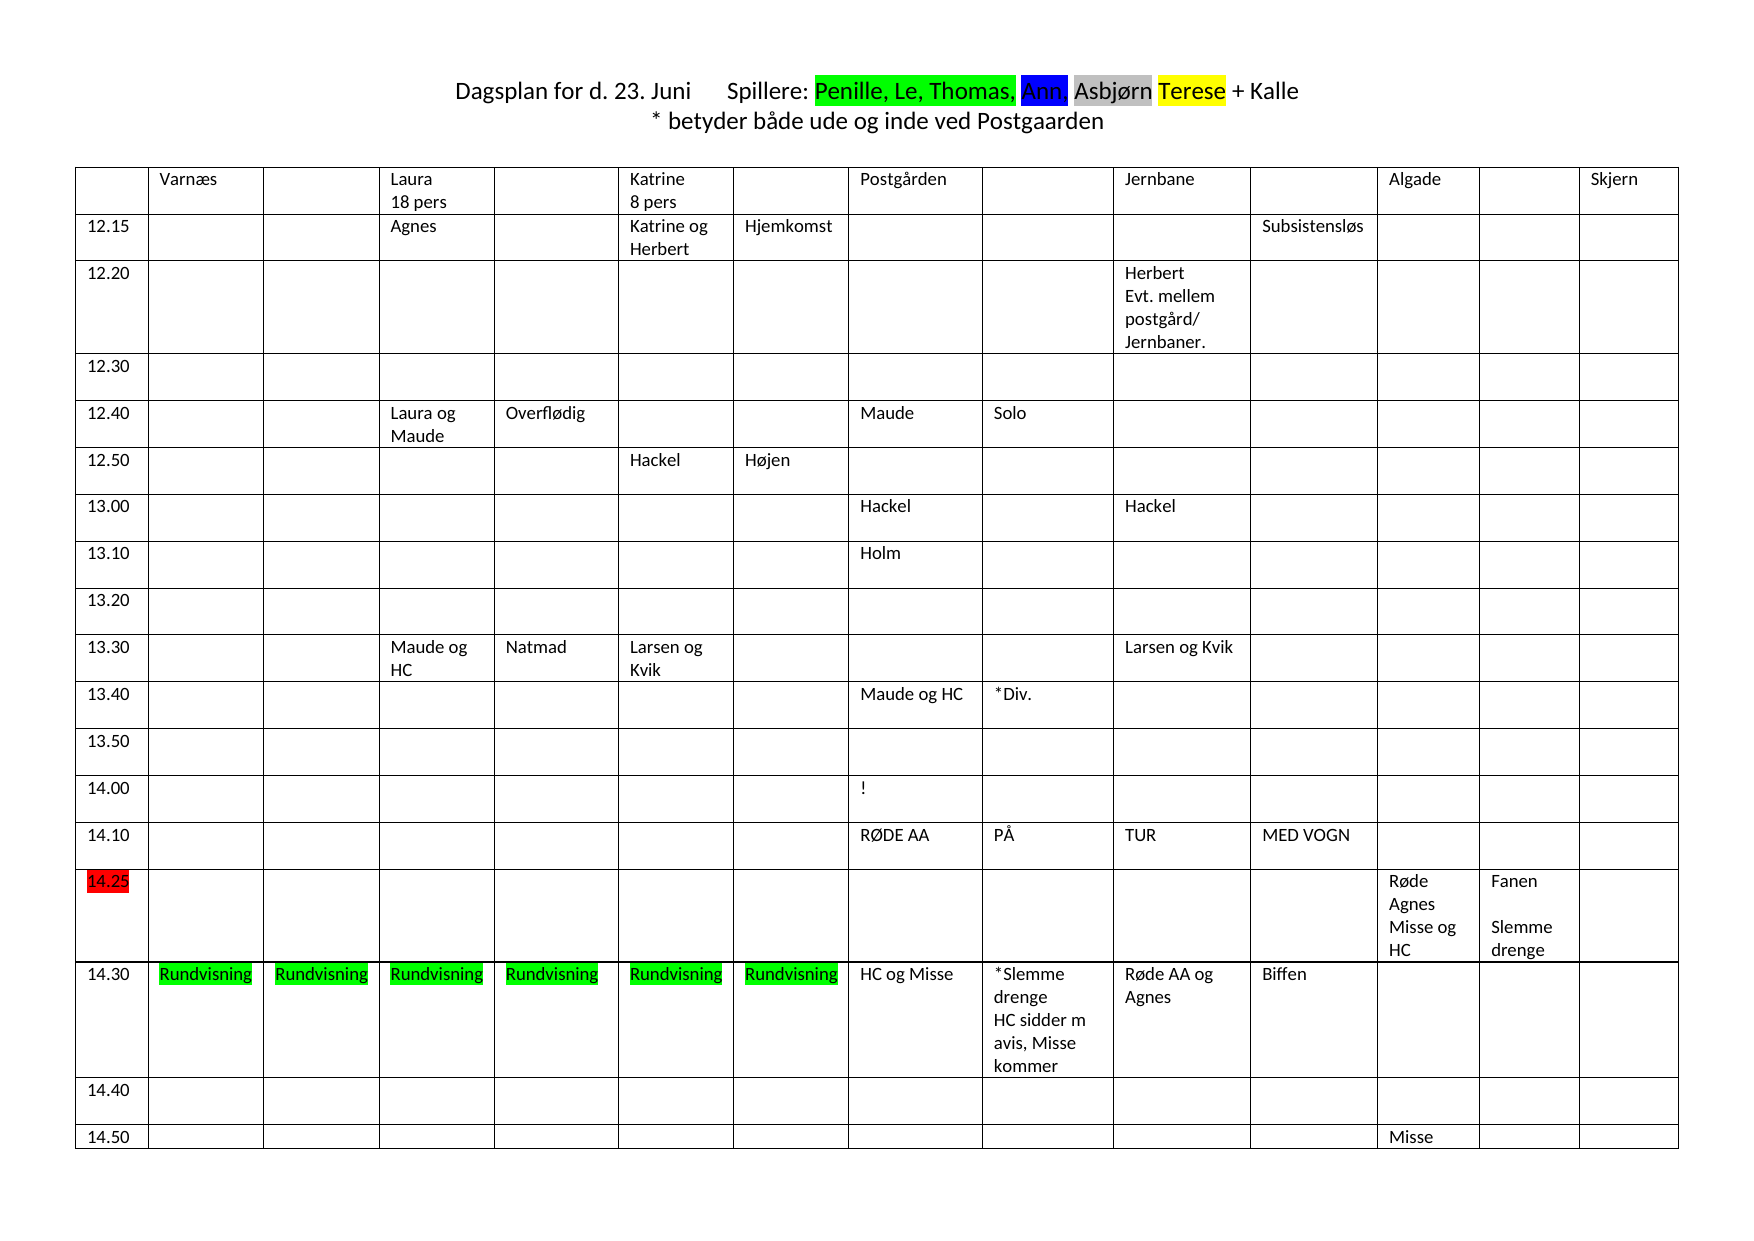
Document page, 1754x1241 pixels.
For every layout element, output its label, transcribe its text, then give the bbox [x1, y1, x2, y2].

table_cell Biffen [1251, 963, 1377, 1077]
table_cell Rundvisning [149, 963, 263, 1077]
table_cell MED VOGN [1251, 823, 1377, 869]
table_cell [149, 495, 263, 541]
table_cell Hackel [619, 448, 733, 494]
table_cell 13.20 [76, 589, 148, 634]
table_cell [149, 870, 263, 961]
table_cell [1580, 495, 1678, 541]
table_cell 12.30 [76, 354, 148, 400]
table_cell [1251, 729, 1377, 775]
table_cell [380, 870, 494, 961]
table_cell [264, 401, 379, 447]
table_cell [1251, 776, 1377, 822]
table_cell [264, 215, 379, 260]
table_cell [1480, 542, 1579, 587]
table_cell [983, 542, 1113, 587]
table_cell [1480, 495, 1579, 541]
table_cell [264, 448, 379, 494]
table_header [76, 168, 148, 213]
table_cell 14.50 [76, 1125, 148, 1148]
table_cell [734, 635, 848, 681]
table_cell [619, 729, 733, 775]
table_cell [1251, 354, 1377, 400]
table_cell [983, 495, 1113, 541]
table_cell [1580, 1078, 1678, 1124]
table_cell 14.30 [76, 963, 148, 1077]
table_cell [1480, 215, 1579, 260]
table_cell [1251, 401, 1377, 447]
table_cell [734, 495, 848, 541]
table_cell [264, 776, 379, 822]
table_cell Agnes [380, 215, 494, 260]
table_cell [619, 495, 733, 541]
table_cell Fanen Slemme drenge [1480, 870, 1579, 961]
table_cell [264, 589, 379, 634]
table_cell [983, 448, 1113, 494]
table_header [1480, 168, 1579, 213]
table_cell [849, 448, 982, 494]
table_cell HC og Misse [849, 963, 982, 1077]
table_cell PÅ [983, 823, 1113, 869]
text Dagsplan for d. 23. Juni Spillere: Penille, Le, Thomas, Ann, Asbjørn Terese + Kalle [1226, 75, 1679, 106]
table_cell [264, 354, 379, 400]
table_cell [1480, 729, 1579, 775]
table_cell [734, 261, 848, 353]
table_cell [983, 589, 1113, 634]
table_cell [1480, 963, 1579, 1077]
table_cell [149, 1125, 263, 1148]
table_header Skjern [1580, 168, 1678, 213]
table_cell [1580, 635, 1678, 681]
table_cell [1378, 589, 1479, 634]
table_cell [734, 589, 848, 634]
table_cell [495, 1125, 618, 1148]
table_cell Rundvisning [619, 963, 733, 1077]
table_cell [619, 401, 733, 447]
table_cell [1114, 682, 1250, 728]
table_cell [1580, 963, 1678, 1077]
table_cell Subsistensløs [1251, 215, 1377, 260]
table_cell [1114, 215, 1250, 260]
table_cell [149, 354, 263, 400]
table_cell Rundvisning [734, 963, 848, 1077]
table_cell [380, 261, 494, 353]
table_cell [495, 542, 618, 587]
table_cell [495, 448, 618, 494]
table_header [264, 168, 379, 213]
table_cell [1480, 589, 1579, 634]
table_cell [380, 776, 494, 822]
table_cell [849, 729, 982, 775]
table_cell [1480, 1125, 1579, 1148]
table_cell [734, 776, 848, 822]
table_cell 14.40 [76, 1078, 148, 1124]
table_cell [380, 589, 494, 634]
table_cell [849, 1078, 982, 1124]
table_cell [149, 1078, 263, 1124]
table_cell [1378, 729, 1479, 775]
table_header Laura 18 pers [380, 168, 494, 213]
table_cell [495, 354, 618, 400]
table_cell [1378, 495, 1479, 541]
table_cell [495, 682, 618, 728]
table_cell [495, 261, 618, 353]
table_cell [1378, 542, 1479, 587]
table_cell [734, 823, 848, 869]
table_cell [1480, 635, 1579, 681]
table_cell [1378, 261, 1479, 353]
table_cell Maude [849, 401, 982, 447]
table_cell [734, 542, 848, 587]
table_cell Natmad [495, 635, 618, 681]
table_cell [149, 823, 263, 869]
table_cell Solo [983, 401, 1113, 447]
table_cell Hackel [849, 495, 982, 541]
table_cell [495, 589, 618, 634]
table_cell [1580, 729, 1678, 775]
table_cell [1251, 870, 1377, 961]
table_cell [1580, 401, 1678, 447]
table_cell [1114, 1078, 1250, 1124]
table_cell [1378, 401, 1479, 447]
table_cell [149, 261, 263, 353]
table_cell [619, 1125, 733, 1148]
table_cell [1378, 448, 1479, 494]
table_cell [1114, 354, 1250, 400]
table_cell 14.25 [76, 870, 148, 961]
table_cell [849, 870, 982, 961]
table_cell [983, 215, 1113, 260]
table_cell [1114, 776, 1250, 822]
table_cell [1580, 542, 1678, 587]
table_cell [1251, 635, 1377, 681]
table_cell [1480, 261, 1579, 353]
table_header Postgården [849, 168, 982, 213]
table_header Katrine 8 pers [619, 168, 733, 213]
table_cell [1378, 1078, 1479, 1124]
table_cell [1251, 1078, 1377, 1124]
table_cell 14.00 [76, 776, 148, 822]
table_cell [983, 776, 1113, 822]
table_cell [495, 729, 618, 775]
table_cell [149, 542, 263, 587]
table_cell Røde AA og Agnes [1114, 963, 1250, 1077]
table_cell Larsen og Kvik [619, 635, 733, 681]
table_cell [1580, 589, 1678, 634]
table_header [983, 168, 1113, 213]
table_cell [380, 542, 494, 587]
table_cell Herbert Evt. mellem postgård/ Jernbaner. [1114, 261, 1250, 353]
table_cell [149, 215, 263, 260]
table_cell [619, 823, 733, 869]
table_cell [619, 870, 733, 961]
table_cell Misse [1378, 1125, 1479, 1148]
table_cell [1114, 1125, 1250, 1148]
table_cell [1114, 448, 1250, 494]
table_cell [1114, 401, 1250, 447]
table_cell [149, 729, 263, 775]
table_cell [1114, 729, 1250, 775]
table_cell [380, 823, 494, 869]
table_cell [1378, 354, 1479, 400]
table_cell [1480, 401, 1579, 447]
table_header Varnæs [149, 168, 263, 213]
table_cell [1580, 261, 1678, 353]
table_header [1251, 168, 1377, 213]
table_cell 13.40 [76, 682, 148, 728]
table_header Jernbane [1114, 168, 1250, 213]
table_cell [149, 589, 263, 634]
table_cell [983, 1125, 1113, 1148]
table_cell [983, 261, 1113, 353]
table_cell Laura og Maude [380, 401, 494, 447]
table_cell [619, 354, 733, 400]
table_cell [734, 401, 848, 447]
table_cell [1480, 1078, 1579, 1124]
table_cell [264, 635, 379, 681]
table_cell [149, 682, 263, 728]
table_cell [1378, 776, 1479, 822]
table_cell [1378, 963, 1479, 1077]
table_cell [983, 729, 1113, 775]
table_cell [1580, 682, 1678, 728]
table_cell [380, 495, 494, 541]
table_cell [1251, 1125, 1377, 1148]
table_cell [1580, 448, 1678, 494]
text * betyder både ude og inde ved Postgaarden [75, 106, 1679, 136]
table_cell [380, 1078, 494, 1124]
table_cell [619, 682, 733, 728]
table_cell Rundvisning [495, 963, 618, 1077]
table_cell [1251, 589, 1377, 634]
table_cell 12.50 [76, 448, 148, 494]
table_cell [264, 823, 379, 869]
table_cell 14.10 [76, 823, 148, 869]
table_cell [264, 870, 379, 961]
table_cell [734, 682, 848, 728]
table_cell [1251, 448, 1377, 494]
table_cell [1480, 823, 1579, 869]
table_cell [983, 354, 1113, 400]
table_cell Overflødig [495, 401, 618, 447]
table_cell Højen [734, 448, 848, 494]
table_cell [380, 448, 494, 494]
table_cell [1378, 823, 1479, 869]
table_cell [1114, 542, 1250, 587]
table_cell [380, 354, 494, 400]
table_cell [849, 261, 982, 353]
table_cell [1580, 354, 1678, 400]
table_cell 12.20 [76, 261, 148, 353]
table_cell [619, 776, 733, 822]
table_cell 12.40 [76, 401, 148, 447]
table_cell [734, 1078, 848, 1124]
table_cell [1580, 870, 1678, 961]
table_cell [849, 589, 982, 634]
table_cell [264, 261, 379, 353]
table_cell [1114, 870, 1250, 961]
table_cell [734, 354, 848, 400]
table_cell Holm [849, 542, 982, 587]
table_cell 12.15 [76, 215, 148, 260]
table_cell Larsen og Kvik [1114, 635, 1250, 681]
table_cell [149, 635, 263, 681]
table_cell [734, 729, 848, 775]
table_cell 13.30 [76, 635, 148, 681]
table_cell [149, 448, 263, 494]
table_cell [1580, 215, 1678, 260]
table_cell Maude og HC [849, 682, 982, 728]
table_header [495, 168, 618, 213]
text Dagsplan for d. 23. Juni Spillere: Penille, Le, Thomas, Ann, Asbjørn Terese + Kalle [75, 75, 815, 106]
table_cell Rundvisning [264, 963, 379, 1077]
table_cell [495, 495, 618, 541]
table_cell [849, 354, 982, 400]
table_cell [1480, 682, 1579, 728]
table_cell [1251, 542, 1377, 587]
table_cell 13.00 [76, 495, 148, 541]
table_cell [1251, 261, 1377, 353]
table_cell *Div. [983, 682, 1113, 728]
table_cell Hackel [1114, 495, 1250, 541]
table_cell [983, 870, 1113, 961]
table_cell *Slemme drenge HC sidder m avis, Misse kommer [983, 963, 1113, 1077]
table_cell [264, 682, 379, 728]
table_cell [264, 729, 379, 775]
table_cell [264, 495, 379, 541]
table_cell [619, 542, 733, 587]
table_cell [149, 401, 263, 447]
table_cell [1378, 682, 1479, 728]
table_cell [495, 1078, 618, 1124]
table_cell [1378, 215, 1479, 260]
table_cell [619, 589, 733, 634]
table_cell [495, 870, 618, 961]
table_cell [495, 215, 618, 260]
table_cell [849, 635, 982, 681]
table_cell Maude og HC [380, 635, 494, 681]
table_cell [264, 1125, 379, 1148]
table_header [734, 168, 848, 213]
table_cell [1480, 776, 1579, 822]
table_cell 13.50 [76, 729, 148, 775]
table_cell [495, 776, 618, 822]
table_cell [983, 635, 1113, 681]
table_cell [1480, 354, 1579, 400]
table_cell [1378, 635, 1479, 681]
table_cell [1480, 448, 1579, 494]
table_cell ! [849, 776, 982, 822]
table_cell 13.10 [76, 542, 148, 587]
table_cell [619, 1078, 733, 1124]
table_cell [1251, 682, 1377, 728]
table_cell [734, 1125, 848, 1148]
table_cell [380, 1125, 494, 1148]
table_cell TUR [1114, 823, 1250, 869]
table_cell Hjemkomst [734, 215, 848, 260]
table_cell [849, 215, 982, 260]
table_cell [983, 1078, 1113, 1124]
table_cell [495, 823, 618, 869]
table_cell [734, 870, 848, 961]
table_cell [1580, 823, 1678, 869]
table_cell [380, 682, 494, 728]
table_cell RØDE AA [849, 823, 982, 869]
table_cell [380, 729, 494, 775]
table_header Algade [1378, 168, 1479, 213]
table_cell [1580, 1125, 1678, 1148]
table_cell [264, 542, 379, 587]
table_cell [149, 776, 263, 822]
table_cell [264, 1078, 379, 1124]
table_cell [619, 261, 733, 353]
table_cell [1580, 776, 1678, 822]
table_cell [1251, 495, 1377, 541]
table_cell Rundvisning [380, 963, 494, 1077]
table_cell Røde Agnes Misse og HC [1378, 870, 1479, 961]
table_cell Katrine og Herbert [619, 215, 733, 260]
table_cell [849, 1125, 982, 1148]
table_cell [1114, 589, 1250, 634]
